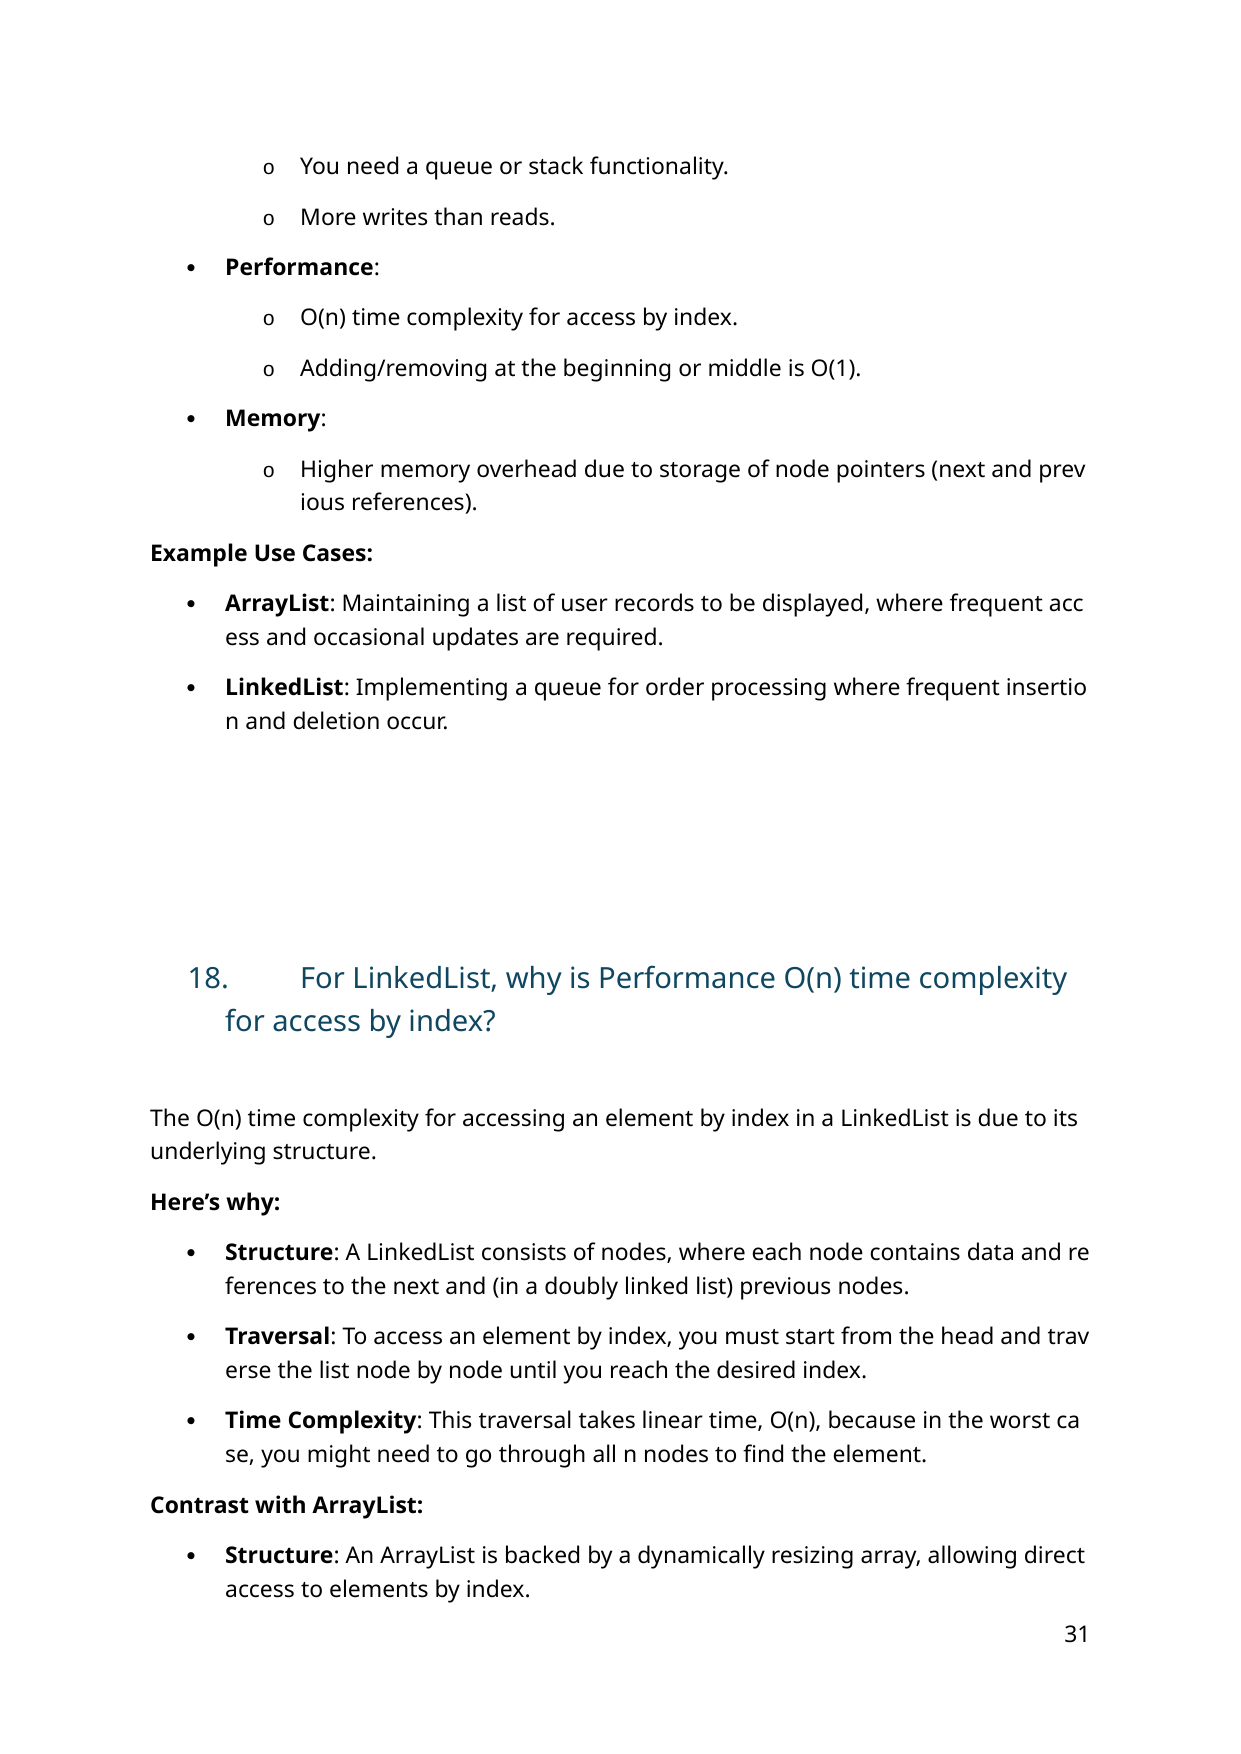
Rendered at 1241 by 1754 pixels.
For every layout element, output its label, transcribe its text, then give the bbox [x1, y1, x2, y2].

list Structure: A LinkedList consists of nodes, where each node contains data and references to the next and (in a doubly linked list) previous nodes. [187, 1236, 1090, 1301]
list More writes than reads. [262, 200, 1090, 232]
list LinkedList: Implementing a queue for order processing where frequent insertion and deletion occur. [187, 671, 1090, 736]
subtitle For LinkedList, why is Performance O(n) time complexity for access by index? [187, 957, 1090, 1039]
list Memory: [187, 402, 1090, 433]
text The O(n) time complexity for accessing an element by index in a LinkedList is due to its underlying structure. [150, 1101, 1090, 1166]
list Higher memory overhead due to storage of node pointers (next and previous references). [262, 452, 1090, 517]
list Traversal: To access an element by index, you must start from the head and traverse the list node by node until you reach the desired index. [187, 1320, 1090, 1385]
list You need a queue or stack functionality. [262, 150, 1090, 181]
list Structure: An ArrayList is backed by a dynamically resizing array, allowing direct access to elements by index. [187, 1539, 1090, 1604]
text Example Use Cases: [150, 537, 1090, 568]
list ArrayList: Maintaining a list of user records to be displayed, where frequent access and occasional updates are required. [187, 587, 1090, 652]
list Performance: [187, 251, 1090, 282]
text Here’s why: [150, 1186, 1090, 1217]
list Adding/removing at the beginning or middle is O(1). [262, 352, 1090, 383]
list Time Complexity: This traversal takes linear time, O(n), because in the worst case, you might need to go through all n nodes to find the element. [187, 1404, 1090, 1469]
text Contrast with ArrayList: [150, 1488, 1090, 1520]
list O(n) time complexity for access by index. [262, 301, 1090, 332]
